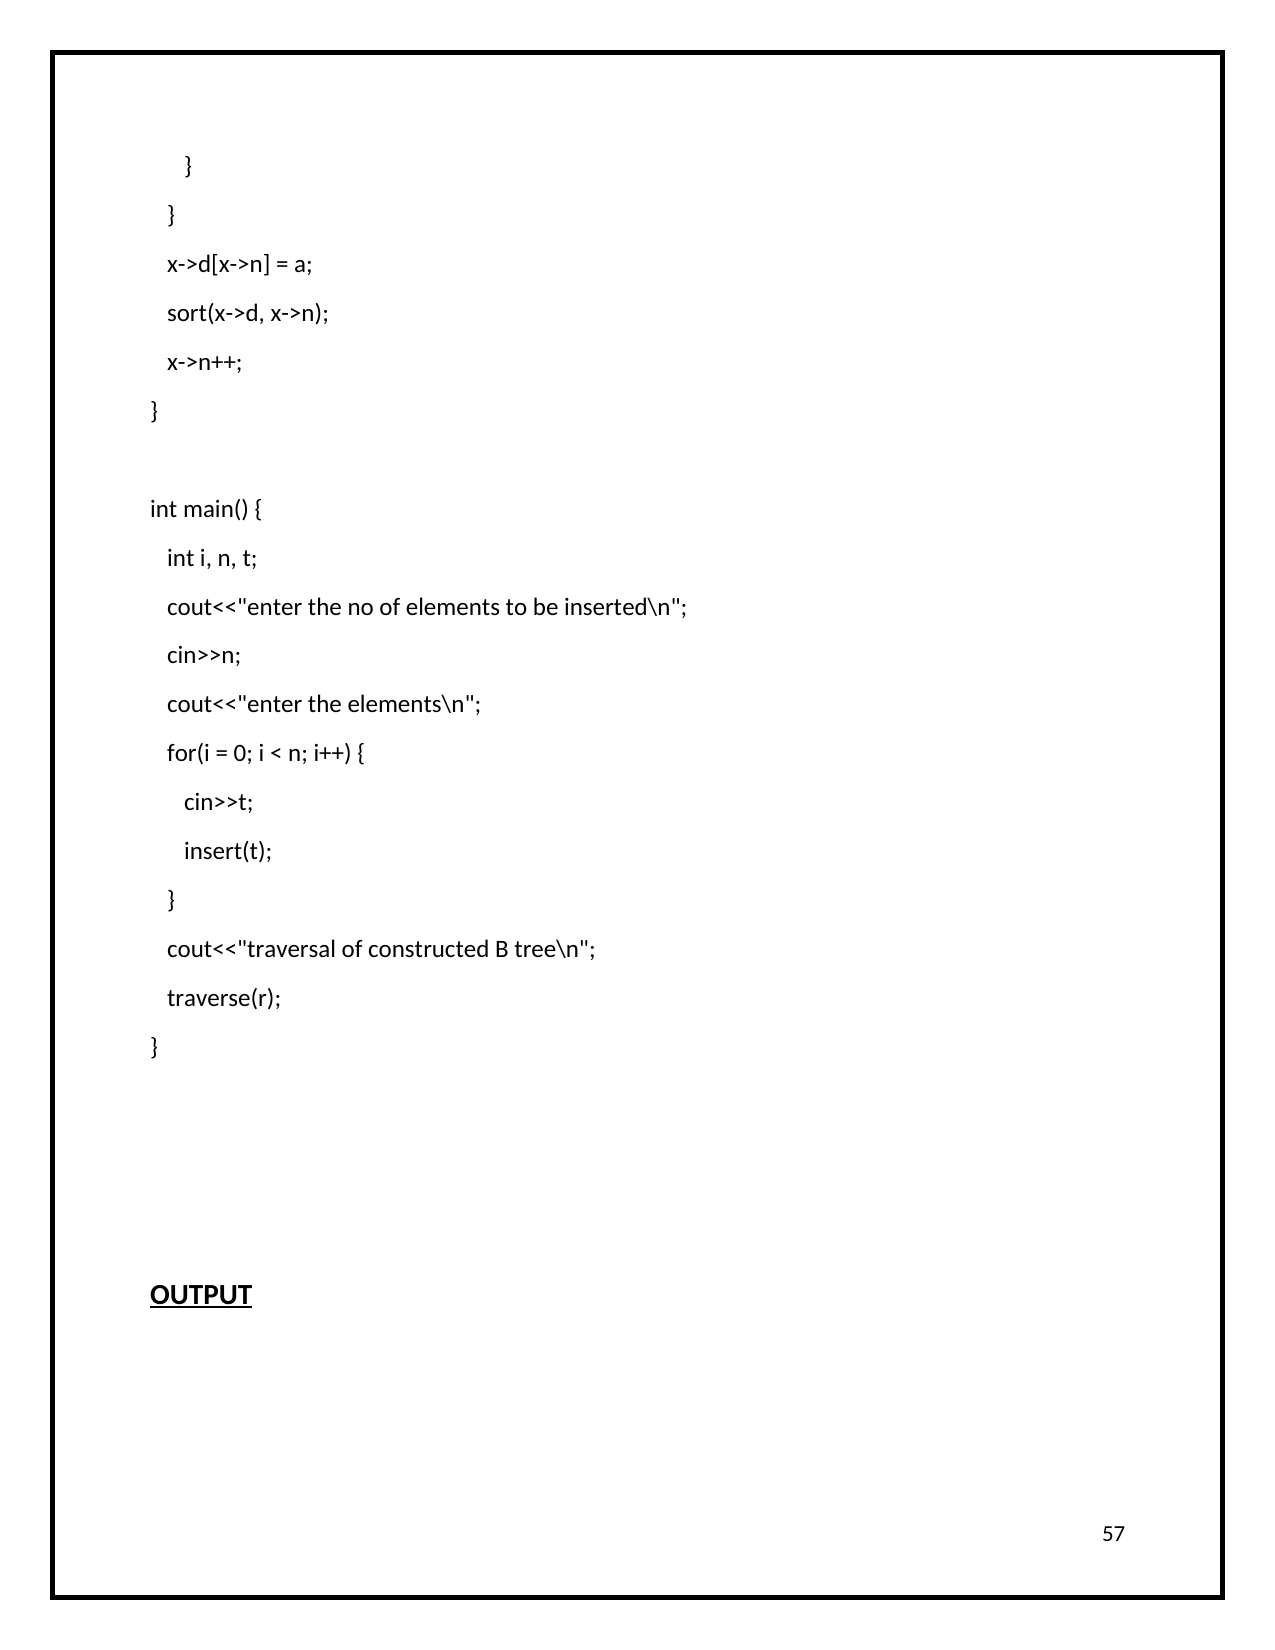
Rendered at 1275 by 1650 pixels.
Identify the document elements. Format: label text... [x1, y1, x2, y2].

text int i, n, t; [150, 542, 1125, 572]
text x->n++; [150, 346, 1125, 376]
text } [150, 150, 1125, 181]
text traverse(r); [150, 982, 1125, 1013]
text } [150, 884, 1125, 915]
text cin>>t; [150, 786, 1125, 817]
text } [150, 199, 1125, 229]
text int main() { [150, 493, 1125, 523]
text OUTPUT [150, 1276, 1125, 1312]
text sort(x->d, x->n); [150, 297, 1125, 327]
text insert(t); [150, 835, 1125, 866]
text cout<<"traversal of constructed B tree\n"; [150, 933, 1125, 964]
text cin>>n; [150, 639, 1125, 670]
text x->d[x->n] = a; [150, 248, 1125, 278]
text for(i = 0; i < n; i++) { [150, 737, 1125, 768]
text } [150, 395, 1125, 425]
text cout<<"enter the no of elements to be inserted\n"; [150, 591, 1125, 621]
text } [150, 1031, 1125, 1062]
text cout<<"enter the elements\n"; [150, 688, 1125, 719]
